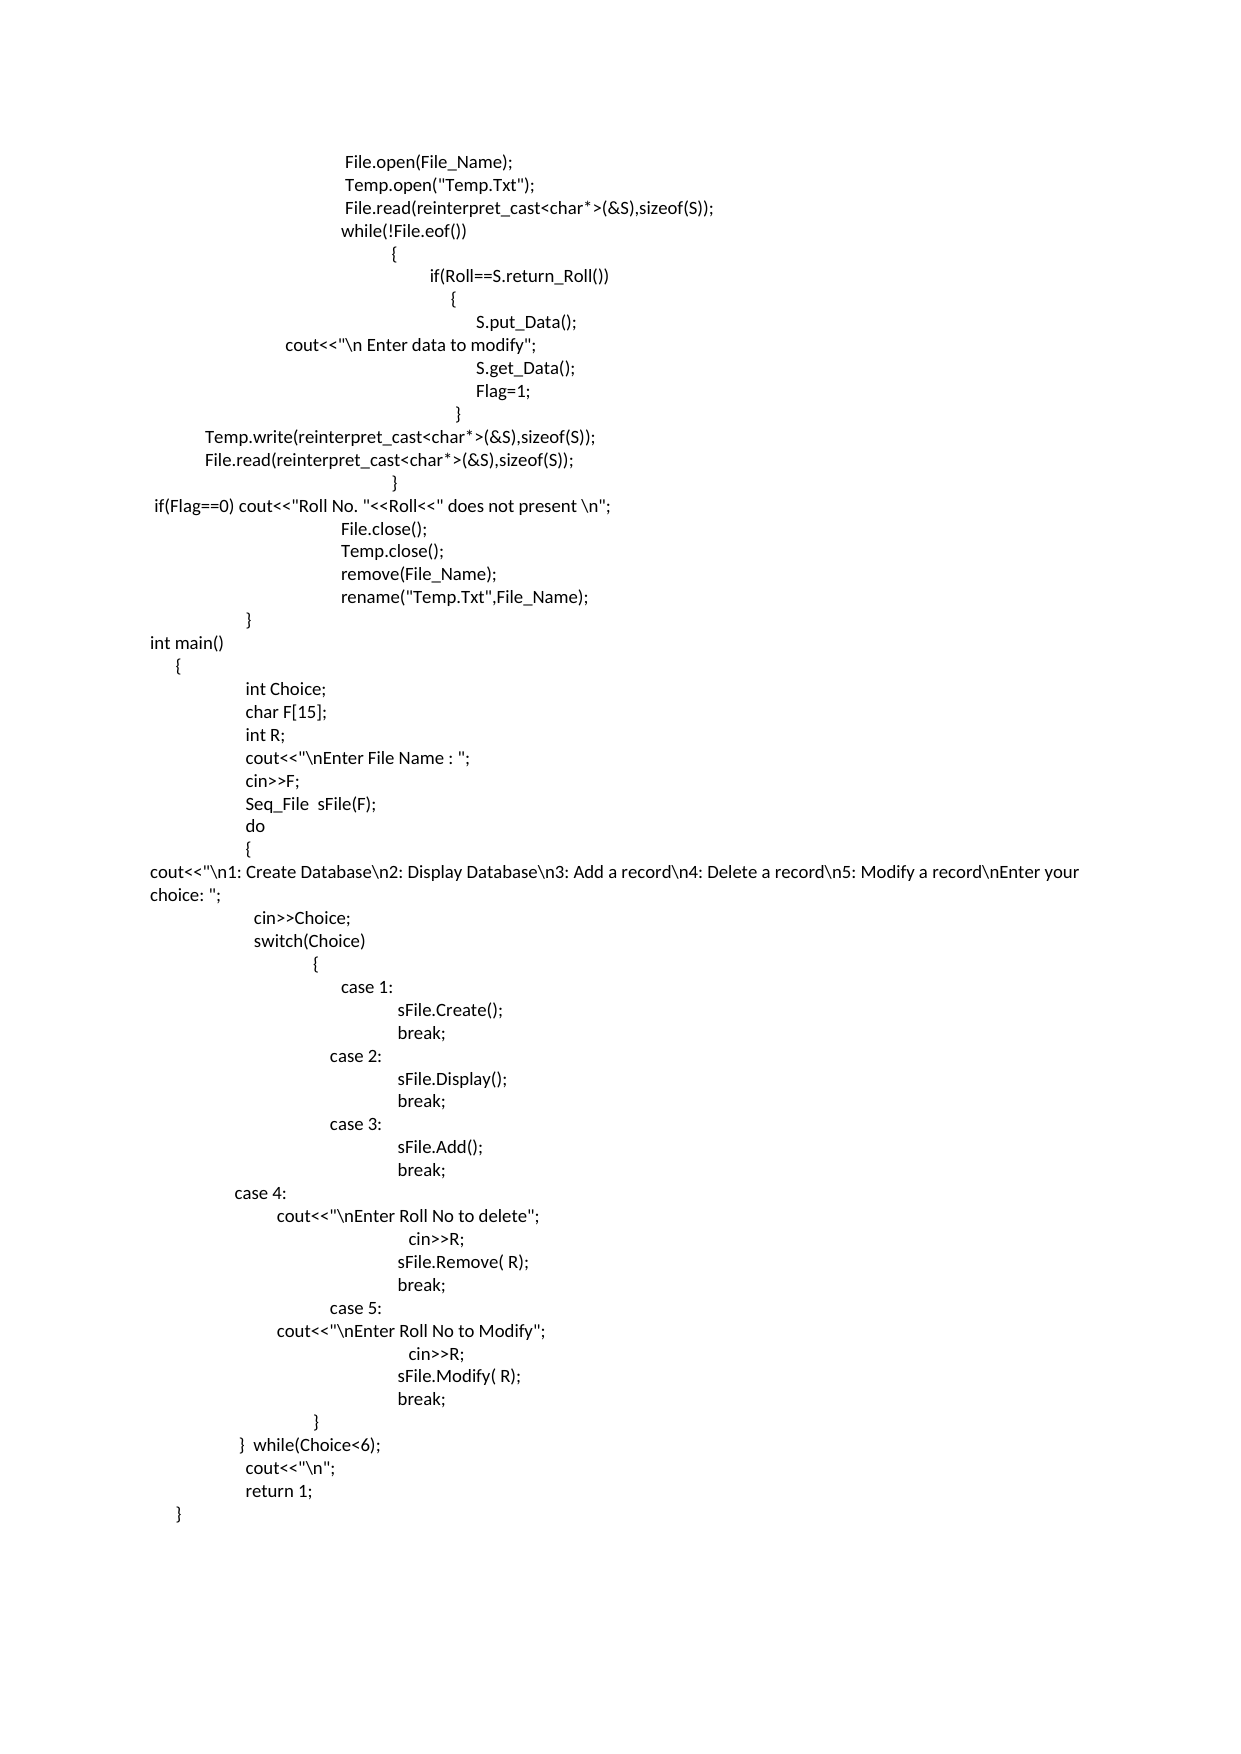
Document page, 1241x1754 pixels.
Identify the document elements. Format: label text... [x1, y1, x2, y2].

text while(!File.eof()) [150, 219, 1090, 242]
text Flag=1; [150, 379, 1090, 402]
text Temp.open("Temp.Txt"); [150, 173, 1090, 196]
text cin>>F; [150, 769, 1090, 792]
text case 1: [150, 975, 1090, 998]
text break; [150, 1273, 1090, 1296]
text int Choice; [150, 677, 1090, 700]
text File.read(reinterpret_cast<char*>(&S),sizeof(S)); [150, 448, 1090, 471]
text case 3: [150, 1112, 1090, 1135]
text { [150, 837, 1090, 860]
text break; [150, 1089, 1090, 1112]
text { [150, 287, 1090, 310]
text case 5: [150, 1296, 1090, 1319]
text File.open(File_Name); [150, 150, 1090, 173]
text case 4: [150, 1181, 1090, 1204]
text char F[15]; [150, 700, 1090, 723]
text Temp.write(reinterpret_cast<char*>(&S),sizeof(S)); [150, 425, 1090, 448]
text return 1; [150, 1479, 1090, 1502]
text cout<<"\n"; [150, 1456, 1090, 1479]
text } [150, 471, 1090, 494]
text break; [150, 1021, 1090, 1044]
text } [150, 402, 1090, 425]
text switch(Choice) [150, 929, 1090, 952]
text cin>>R; [150, 1227, 1090, 1250]
text } [150, 1502, 1090, 1525]
text break; [150, 1158, 1090, 1181]
text cout<<"\nEnter Roll No to delete"; [150, 1204, 1090, 1227]
text cout<<"\nEnter File Name : "; [150, 746, 1090, 769]
text S.get_Data(); [150, 356, 1090, 379]
text Temp.close(); [150, 539, 1090, 562]
text sFile.Modify( R); [150, 1364, 1090, 1387]
text cin>>R; [150, 1342, 1090, 1364]
text cin>>Choice; [150, 906, 1090, 929]
text { [150, 952, 1090, 975]
text cout<<"\nEnter Roll No to Modify"; [150, 1319, 1090, 1342]
text cout<<"\n Enter data to modify"; [150, 333, 1090, 356]
text { [150, 242, 1090, 264]
text int R; [150, 723, 1090, 746]
text case 2: [150, 1044, 1090, 1067]
text sFile.Create(); [150, 998, 1090, 1021]
text S.put_Data(); [150, 310, 1090, 333]
text Seq_File sFile(F); [150, 792, 1090, 814]
text do [150, 814, 1090, 837]
text rename("Temp.Txt",File_Name); [150, 585, 1090, 608]
text sFile.Remove( R); [150, 1250, 1090, 1273]
text File.read(reinterpret_cast<char*>(&S),sizeof(S)); [150, 196, 1090, 219]
text int main() [150, 631, 1090, 654]
text File.close(); [150, 517, 1090, 539]
text cout<<"\n1: Create Database\n2: Display Database\n3: Add a record\n4: Delete a record\n5: Modify a record\nEnter your choice: "; [150, 860, 1090, 906]
text } [150, 608, 1090, 631]
text if(Flag==0) cout<<"Roll No. "<<Roll<<" does not present \n"; [150, 494, 1090, 517]
text { [150, 654, 1090, 677]
text } while(Choice<6); [150, 1433, 1090, 1456]
text remove(File_Name); [150, 562, 1090, 585]
text break; [150, 1387, 1090, 1410]
text sFile.Display(); [150, 1067, 1090, 1089]
text sFile.Add(); [150, 1135, 1090, 1158]
text } [150, 1410, 1090, 1433]
text if(Roll==S.return_Roll()) [150, 264, 1090, 287]
